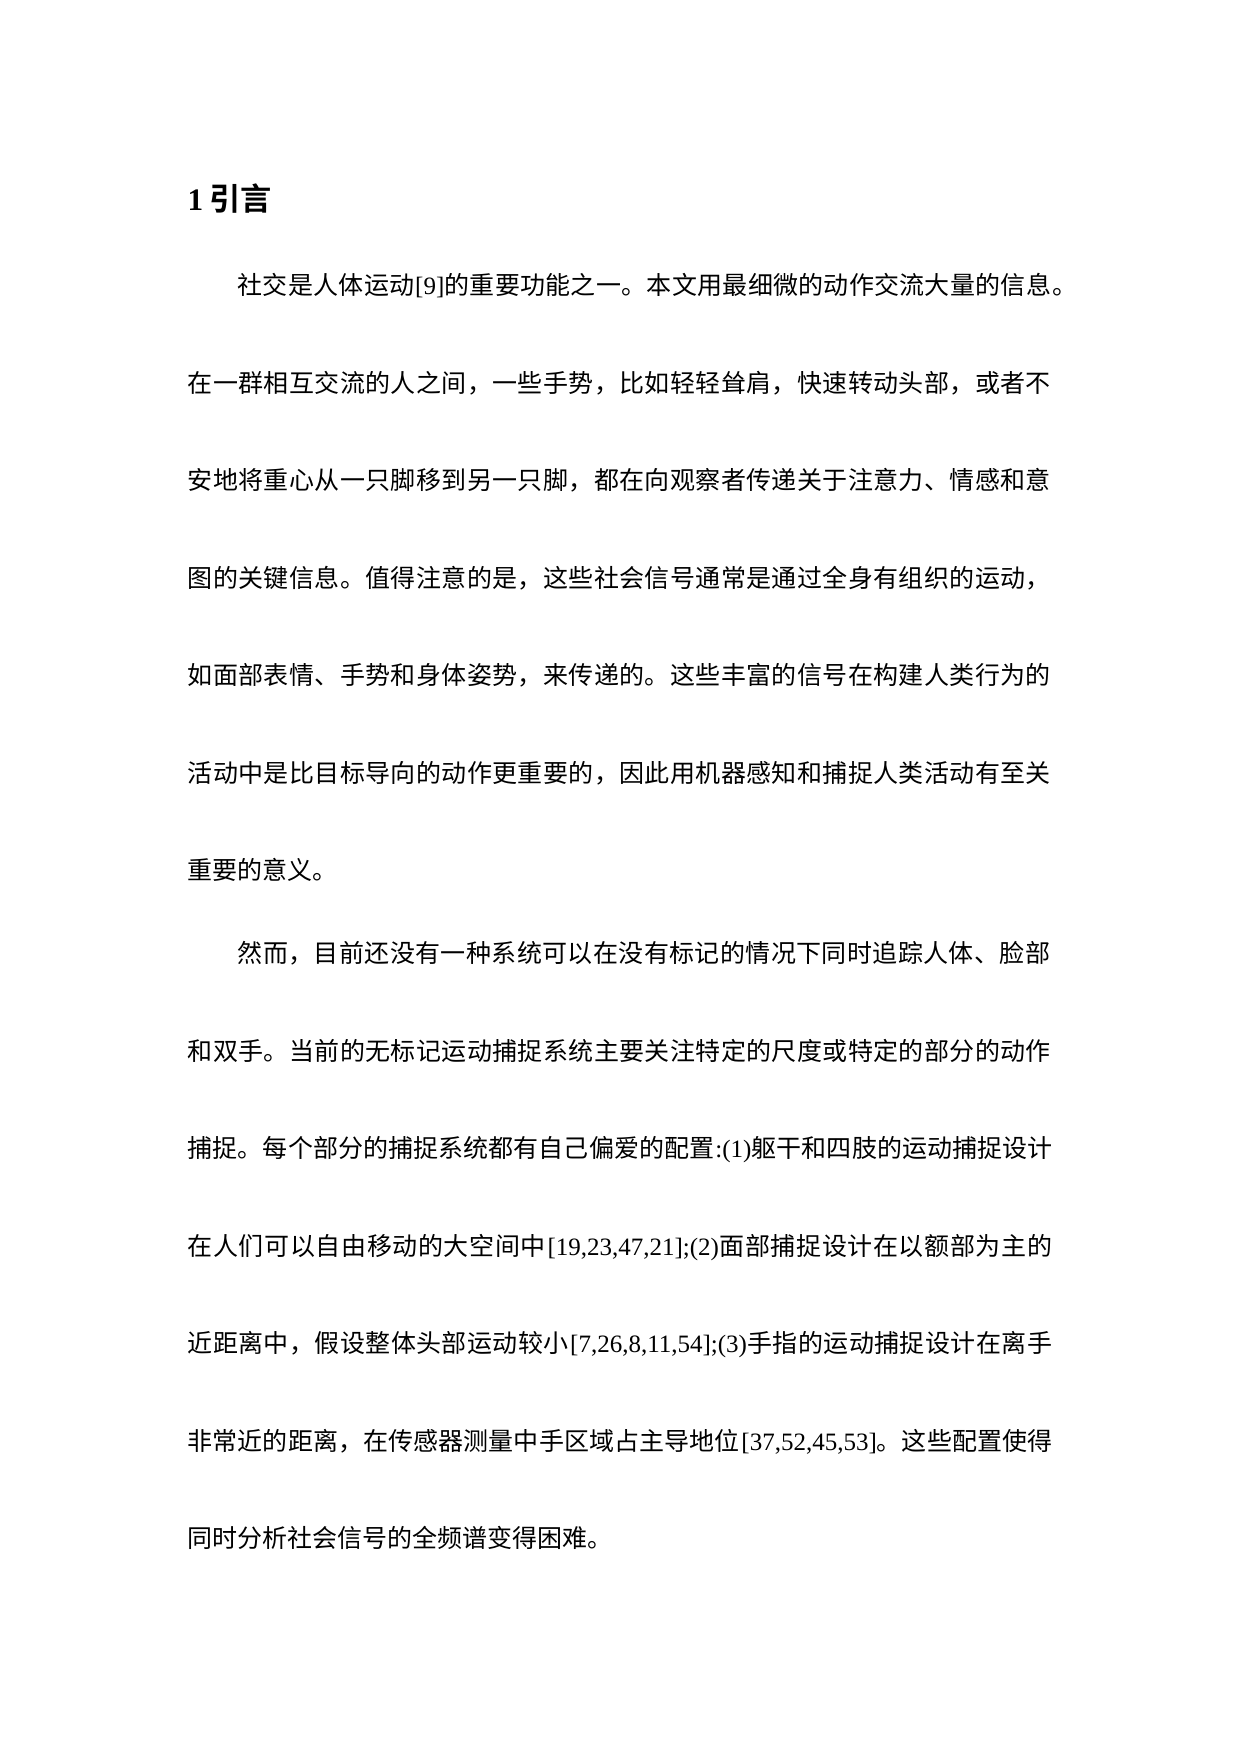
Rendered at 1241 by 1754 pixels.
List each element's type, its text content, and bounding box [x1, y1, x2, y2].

text 社交是人体运动[9]的重要功能之一。本文用最细微的动作交流大量的信息。在一群相互交流的人之间，一些手势，比如轻轻耸肩，快速转动头部，或者不安地将重心从一只脚移到另一只脚，都在向观察者传递关于注意力、情感和意图的关键信息。值得注意的是，这些社会信号通常是通过全身有组织的运动，如面部表情、手势和身体姿势，来传递的。这些丰富的信号在构建人类行为的活动中是比目标导向的动作更重要的，因此用机器感知和捕捉人类活动有至关重要的意义。 [187, 251, 1053, 901]
title 1引言 [187, 164, 1053, 229]
text 然而，目前还没有一种系统可以在没有标记的情况下同时追踪人体、脸部和双手。当前的无标记运动捕捉系统主要关注特定的尺度或特定的部分的动作捕捉。每个部分的捕捉系统都有自己偏爱的配置:(1)躯干和四肢的运动捕捉设计在人们可以自由移动的大空间中[19,23,47,21];(2)面部捕捉设计在以额部为主的近距离中，假设整体头部运动较小[7,26,8,11,54];(3)手指的运动捕捉设计在离手非常近的距离，在传感器测量中手区域占主导地位[37,52,45,53]。这些配置使得同时分析社会信号的全频谱变得困难。 [187, 919, 1053, 1569]
